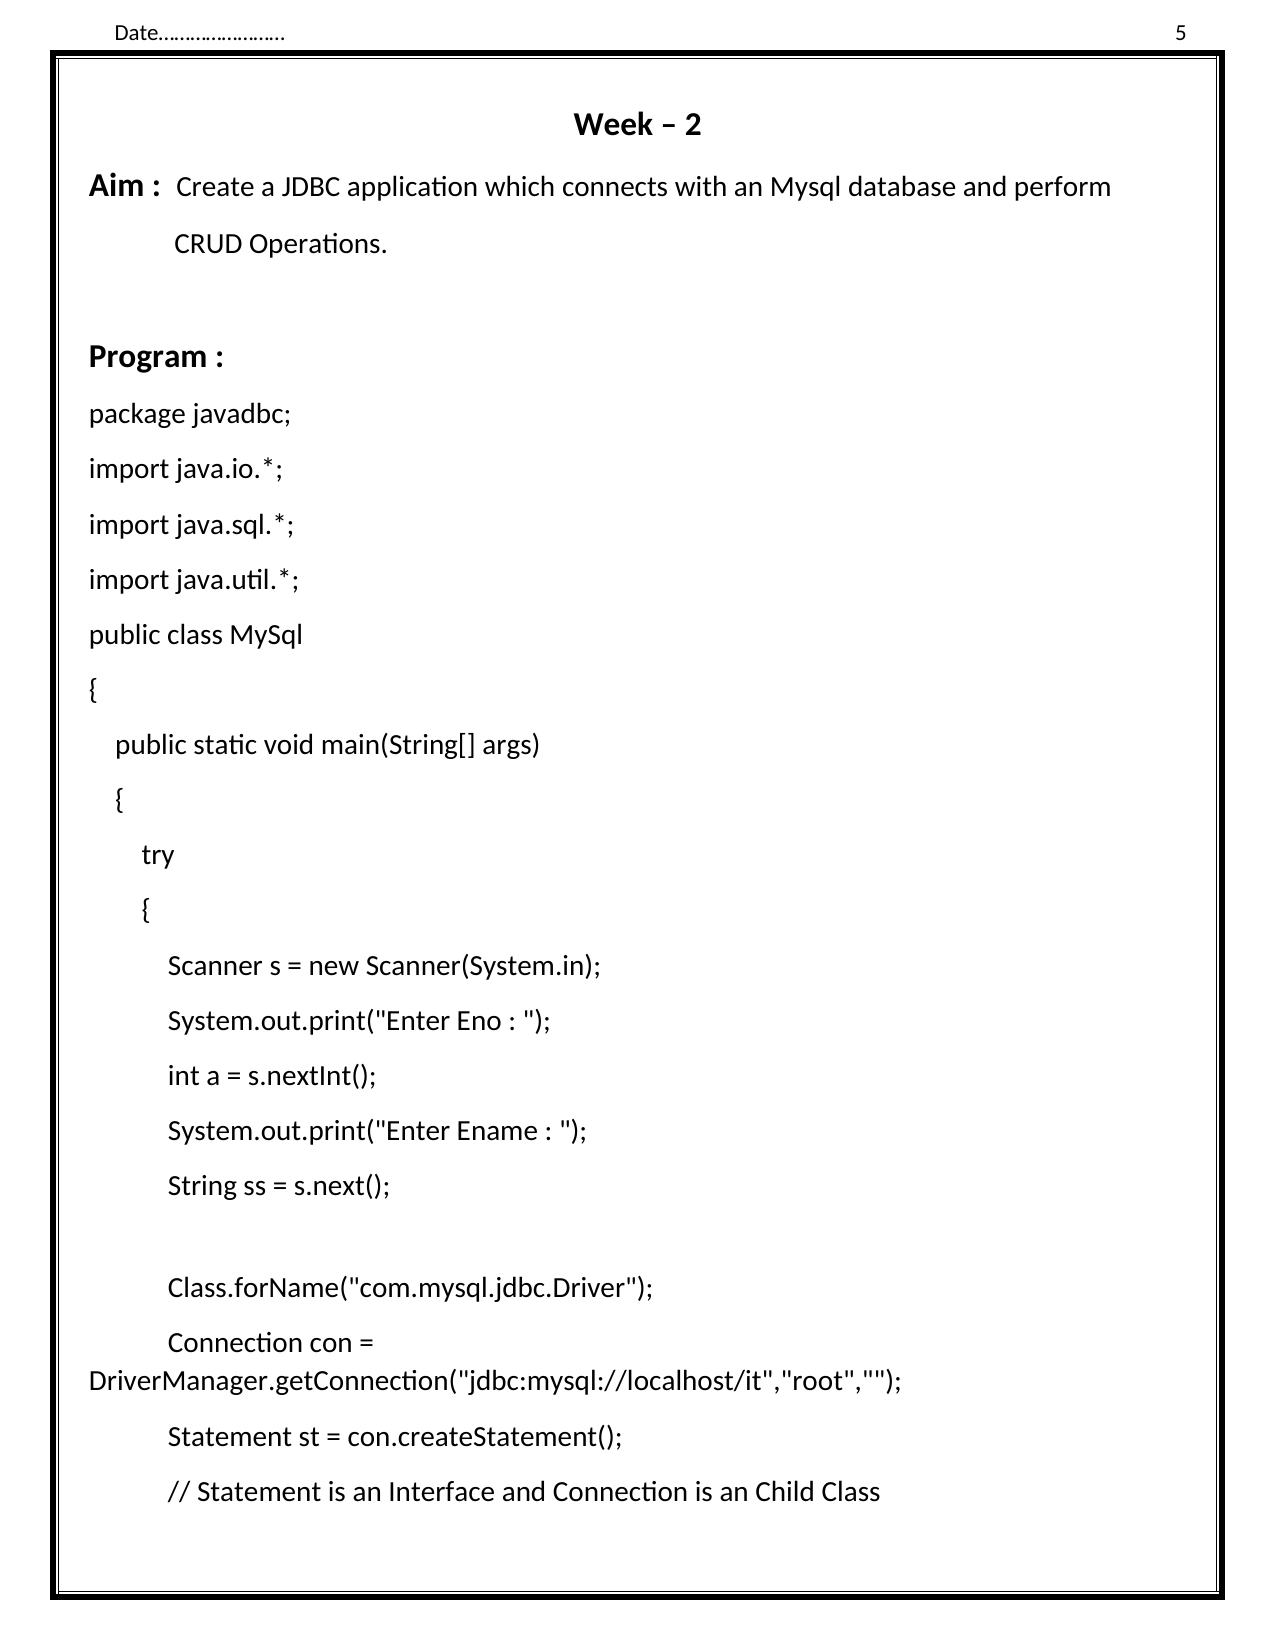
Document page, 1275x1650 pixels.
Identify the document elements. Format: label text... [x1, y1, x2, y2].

text public class MySql [89, 616, 1186, 652]
text Statement st = con.createStatement(); [89, 1418, 1186, 1453]
text System.out.print("Enter Ename : "); [89, 1112, 1186, 1147]
text Connection con = DriverManager.getConnection("jdbc:mysql://localhost/it","root",""); [89, 1324, 1186, 1398]
text Program : [89, 335, 1186, 376]
text try [89, 836, 1186, 872]
text CRUD Operations. [89, 225, 1186, 260]
text Aim : Create a JDBC application which connects with an Mysql database and perform [89, 164, 1186, 205]
text int a = s.nextInt(); [89, 1057, 1186, 1092]
list Week – 2 [89, 103, 1186, 144]
text package javadbc; [89, 396, 1186, 431]
text Scanner s = new Scanner(System.in); [89, 947, 1186, 982]
text import java.io.*; [89, 451, 1186, 486]
text import java.util.*; [89, 561, 1186, 596]
text String ss = s.next(); [89, 1167, 1186, 1203]
text { [89, 781, 1186, 817]
text public static void main(String[] args) [89, 726, 1186, 762]
text System.out.print("Enter Eno : "); [89, 1002, 1186, 1037]
text import java.sql.*; [89, 506, 1186, 541]
text { [89, 671, 1186, 707]
text Class.forName("com.mysql.jdbc.Driver"); [89, 1269, 1186, 1304]
text { [89, 891, 1186, 927]
text // Statement is an Interface and Connection is an Child Class [89, 1473, 1186, 1508]
